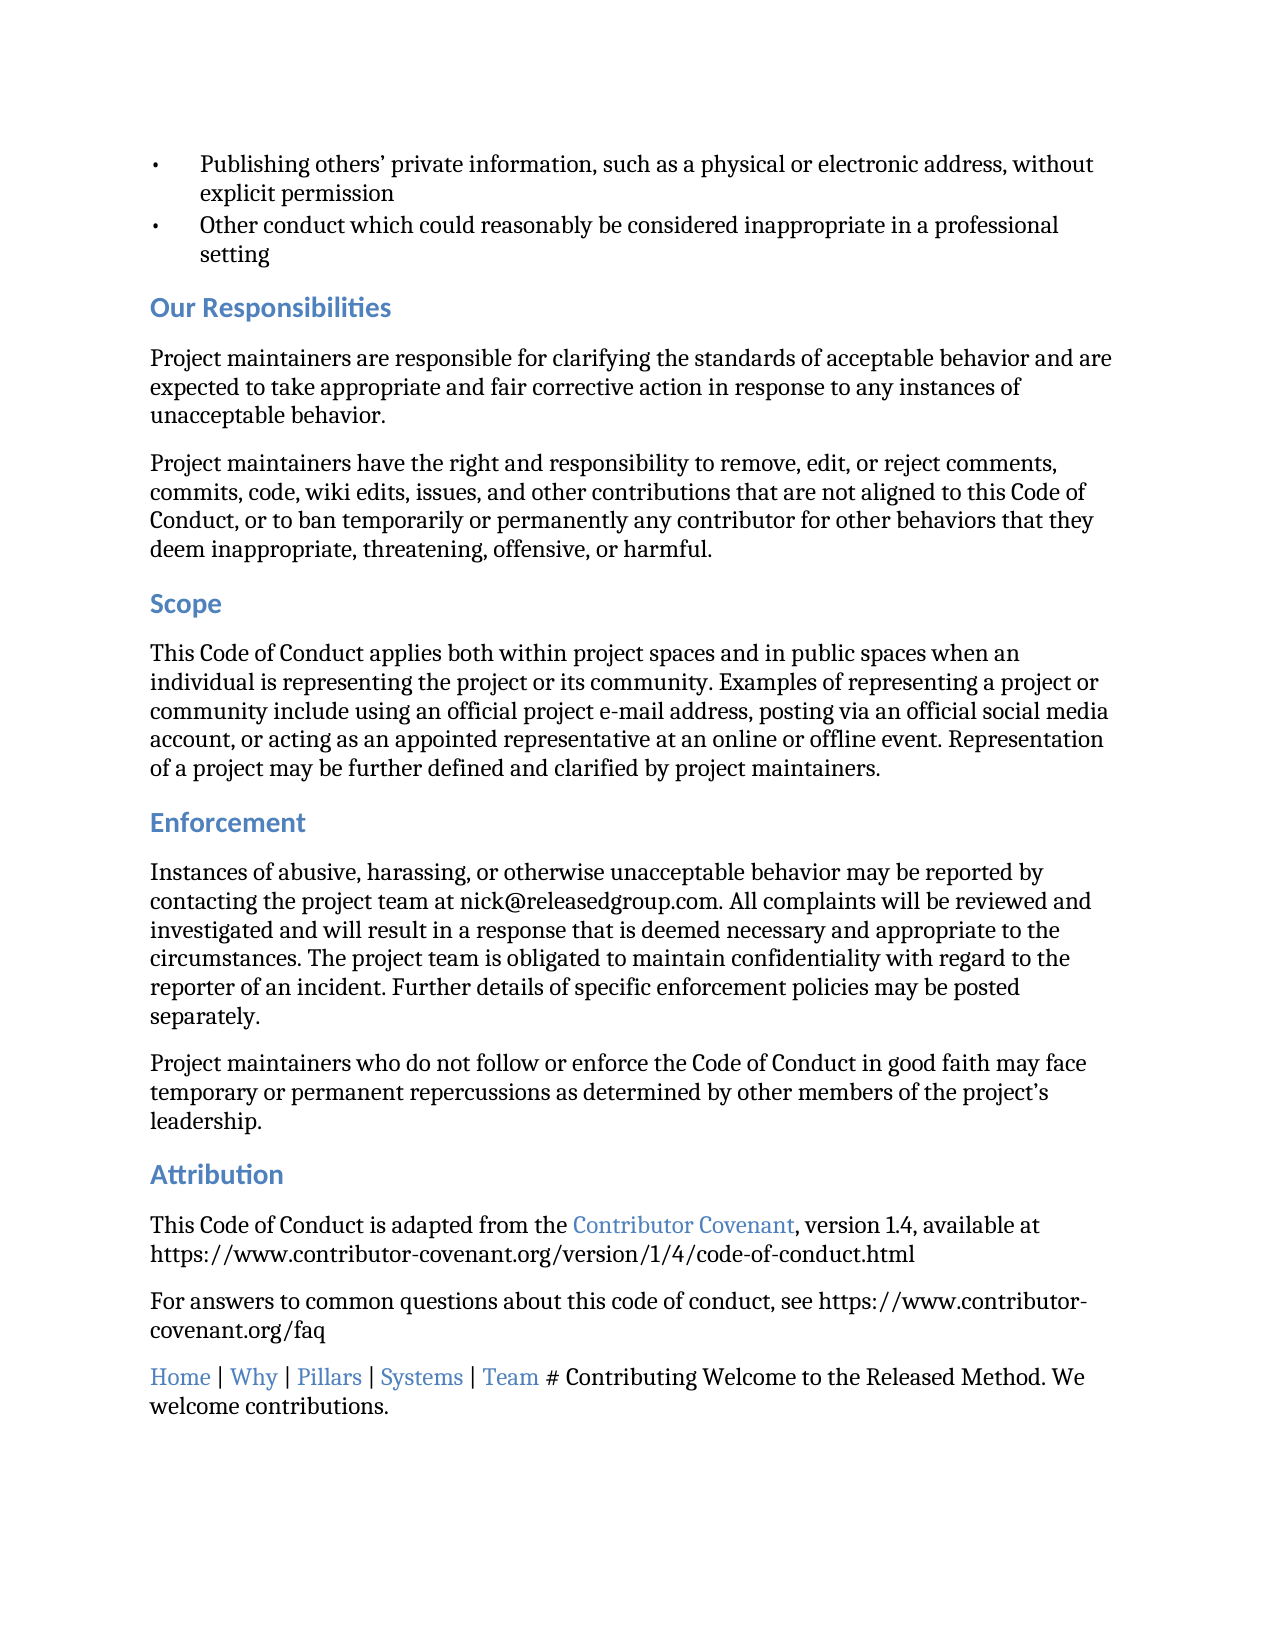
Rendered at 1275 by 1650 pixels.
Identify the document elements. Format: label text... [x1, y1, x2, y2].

text Project maintainers are responsible for clarifying the standards of acceptable behavior and are expected to take appropriate and fair corrective action in response to any instances of unacceptable behavior. [150, 344, 1125, 430]
text This Code of Conduct is adapted from the Contributor Covenant, version 1.4, available at https://www.contributor-covenant.org/version/1/4/code-of-conduct.html [150, 1211, 1125, 1268]
subtitle Attribution [150, 1156, 1125, 1192]
text This Code of Conduct applies both within project spaces and in public spaces when an individual is representing the project or its community. Examples of representing a project or community include using an official project e-mail address, posting via an official social media account, or acting as an appointed representative at an online or offline event. Representation of a project may be further defined and clarified by project maintainers. [150, 639, 1125, 783]
text Instances of abusive, harassing, or otherwise unacceptable behavior may be reported by contacting the project team at nick@releasedgroup.com. All complaints will be reviewed and investigated and will result in a response that is deemed necessary and appropriate to the circumstances. The project team is obligated to maintain confidentiality with regard to the reporter of an incident. Further details of specific enforcement policies may be posted separately. [150, 858, 1125, 1031]
list Other conduct which could reasonably be considered inappropriate in a professional setting [150, 211, 1125, 269]
list Publishing others’ private information, such as a physical or electronic address, without explicit permission [150, 150, 1125, 207]
subtitle Scope [150, 585, 1125, 620]
text Project maintainers have the right and responsibility to remove, edit, or reject comments, commits, code, wiki edits, issues, and other contributions that are not aligned to this Code of Conduct, or to ban temporarily or permanently any contributor for other behaviors that they deem inappropriate, threatening, offensive, or harmful. [150, 449, 1125, 564]
subtitle Our Responsibilities [150, 289, 1125, 325]
subtitle Enforcement [150, 804, 1125, 839]
text For answers to common questions about this code of conduct, see https://www.contributor-covenant.org/faq [150, 1287, 1125, 1344]
text Home | Why | Pillars | Systems | Team # Contributing Welcome to the Released Method. We welcome contributions. [150, 1363, 1125, 1421]
text Project maintainers who do not follow or enforce the Code of Conduct in good faith may face temporary or permanent repercussions as determined by other members of the project’s leadership. [150, 1049, 1125, 1136]
